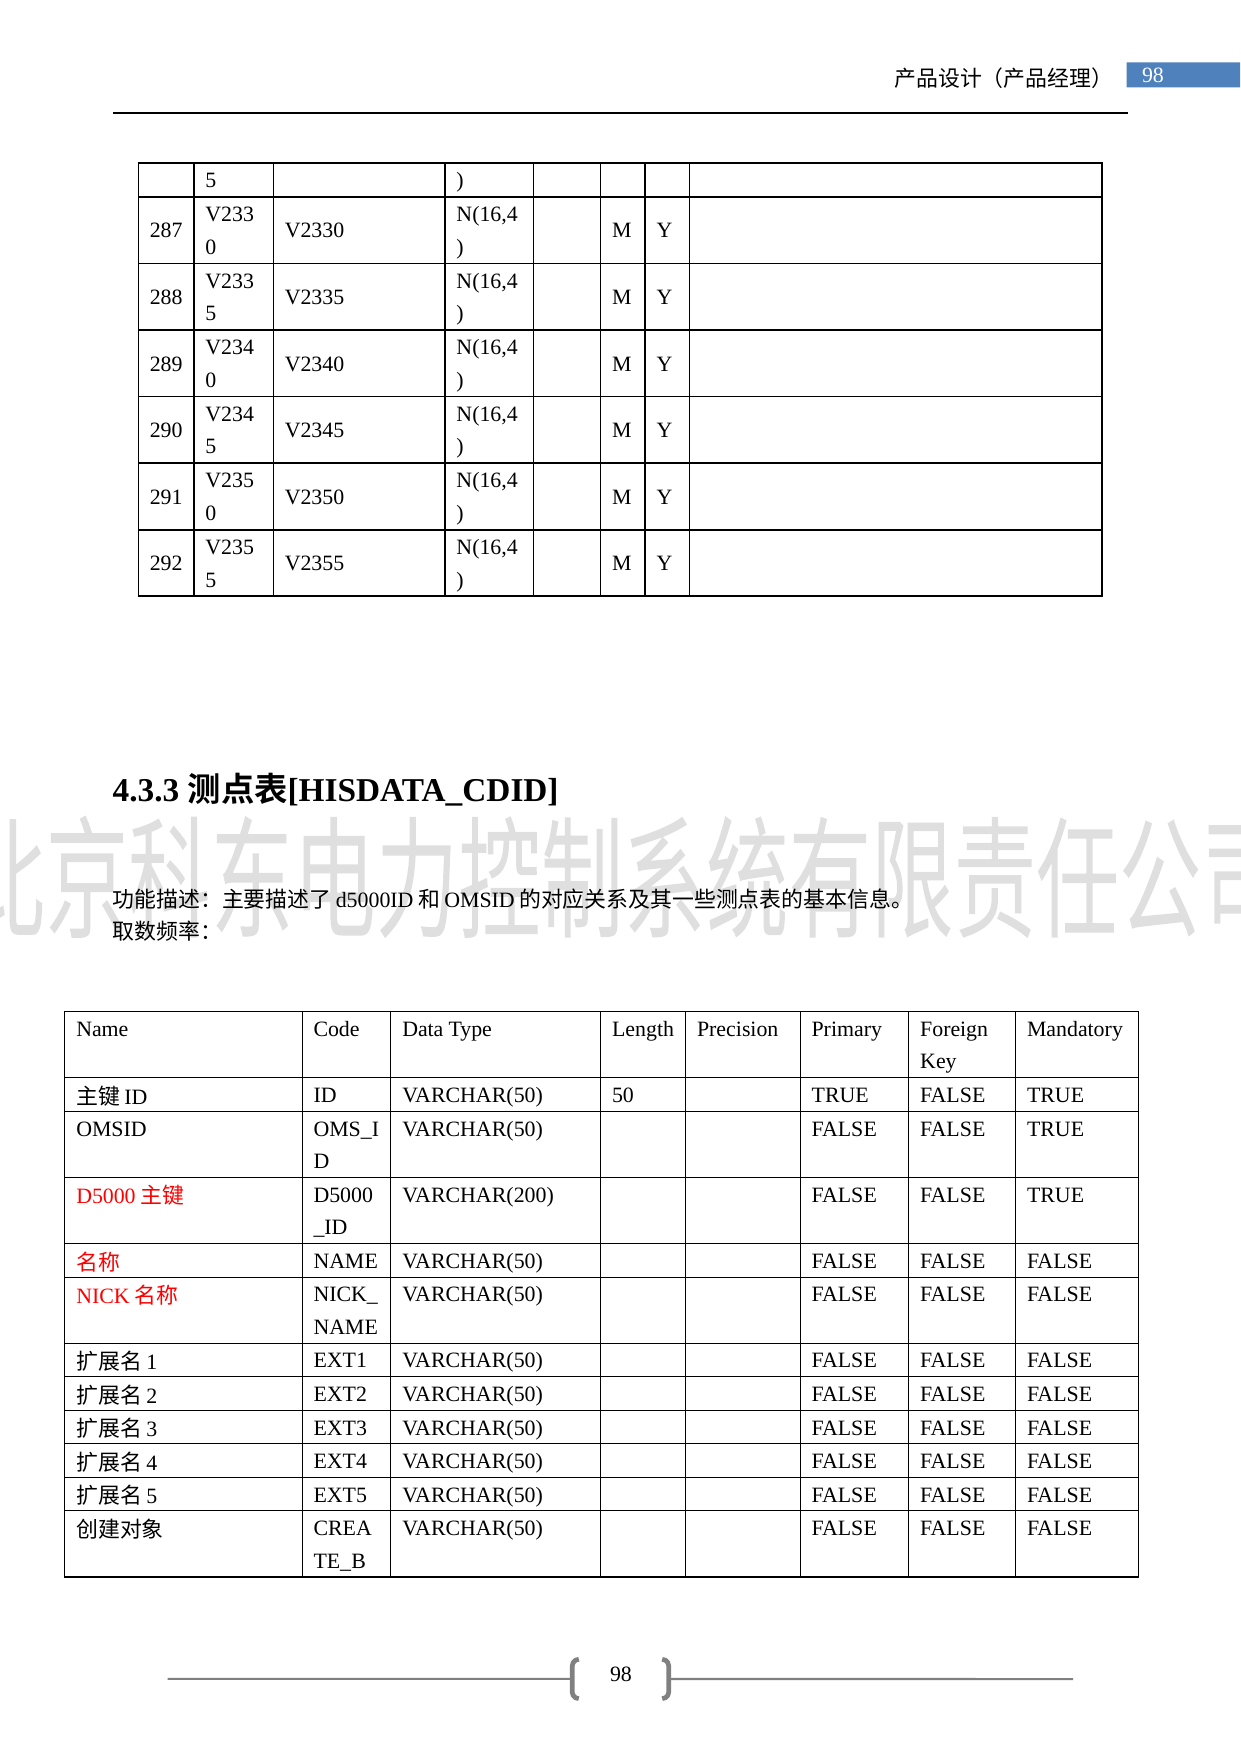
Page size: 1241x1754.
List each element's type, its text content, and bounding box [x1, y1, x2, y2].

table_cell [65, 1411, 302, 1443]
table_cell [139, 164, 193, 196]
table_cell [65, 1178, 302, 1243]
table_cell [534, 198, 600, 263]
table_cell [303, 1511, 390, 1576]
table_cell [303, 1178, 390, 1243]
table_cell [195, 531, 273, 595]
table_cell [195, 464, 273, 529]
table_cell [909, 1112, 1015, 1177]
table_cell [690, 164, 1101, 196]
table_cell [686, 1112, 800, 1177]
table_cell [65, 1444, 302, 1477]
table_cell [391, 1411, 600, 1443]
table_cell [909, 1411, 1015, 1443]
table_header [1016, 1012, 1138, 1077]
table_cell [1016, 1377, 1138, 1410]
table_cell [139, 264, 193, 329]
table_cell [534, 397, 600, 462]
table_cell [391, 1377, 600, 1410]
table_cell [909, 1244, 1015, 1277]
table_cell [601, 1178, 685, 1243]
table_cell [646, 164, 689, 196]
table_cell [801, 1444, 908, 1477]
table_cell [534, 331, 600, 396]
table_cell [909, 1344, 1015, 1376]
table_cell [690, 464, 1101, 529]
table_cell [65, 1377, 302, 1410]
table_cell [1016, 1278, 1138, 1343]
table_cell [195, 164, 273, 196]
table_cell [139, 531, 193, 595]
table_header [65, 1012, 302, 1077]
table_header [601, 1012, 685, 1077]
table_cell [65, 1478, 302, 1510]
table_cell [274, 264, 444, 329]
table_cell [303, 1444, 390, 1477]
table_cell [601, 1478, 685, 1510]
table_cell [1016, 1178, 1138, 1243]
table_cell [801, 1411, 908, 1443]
text 功能描述：主要描述了d5000ID和OMSID的对应关系及其一些测点表的基本信息。 [112, 881, 1128, 914]
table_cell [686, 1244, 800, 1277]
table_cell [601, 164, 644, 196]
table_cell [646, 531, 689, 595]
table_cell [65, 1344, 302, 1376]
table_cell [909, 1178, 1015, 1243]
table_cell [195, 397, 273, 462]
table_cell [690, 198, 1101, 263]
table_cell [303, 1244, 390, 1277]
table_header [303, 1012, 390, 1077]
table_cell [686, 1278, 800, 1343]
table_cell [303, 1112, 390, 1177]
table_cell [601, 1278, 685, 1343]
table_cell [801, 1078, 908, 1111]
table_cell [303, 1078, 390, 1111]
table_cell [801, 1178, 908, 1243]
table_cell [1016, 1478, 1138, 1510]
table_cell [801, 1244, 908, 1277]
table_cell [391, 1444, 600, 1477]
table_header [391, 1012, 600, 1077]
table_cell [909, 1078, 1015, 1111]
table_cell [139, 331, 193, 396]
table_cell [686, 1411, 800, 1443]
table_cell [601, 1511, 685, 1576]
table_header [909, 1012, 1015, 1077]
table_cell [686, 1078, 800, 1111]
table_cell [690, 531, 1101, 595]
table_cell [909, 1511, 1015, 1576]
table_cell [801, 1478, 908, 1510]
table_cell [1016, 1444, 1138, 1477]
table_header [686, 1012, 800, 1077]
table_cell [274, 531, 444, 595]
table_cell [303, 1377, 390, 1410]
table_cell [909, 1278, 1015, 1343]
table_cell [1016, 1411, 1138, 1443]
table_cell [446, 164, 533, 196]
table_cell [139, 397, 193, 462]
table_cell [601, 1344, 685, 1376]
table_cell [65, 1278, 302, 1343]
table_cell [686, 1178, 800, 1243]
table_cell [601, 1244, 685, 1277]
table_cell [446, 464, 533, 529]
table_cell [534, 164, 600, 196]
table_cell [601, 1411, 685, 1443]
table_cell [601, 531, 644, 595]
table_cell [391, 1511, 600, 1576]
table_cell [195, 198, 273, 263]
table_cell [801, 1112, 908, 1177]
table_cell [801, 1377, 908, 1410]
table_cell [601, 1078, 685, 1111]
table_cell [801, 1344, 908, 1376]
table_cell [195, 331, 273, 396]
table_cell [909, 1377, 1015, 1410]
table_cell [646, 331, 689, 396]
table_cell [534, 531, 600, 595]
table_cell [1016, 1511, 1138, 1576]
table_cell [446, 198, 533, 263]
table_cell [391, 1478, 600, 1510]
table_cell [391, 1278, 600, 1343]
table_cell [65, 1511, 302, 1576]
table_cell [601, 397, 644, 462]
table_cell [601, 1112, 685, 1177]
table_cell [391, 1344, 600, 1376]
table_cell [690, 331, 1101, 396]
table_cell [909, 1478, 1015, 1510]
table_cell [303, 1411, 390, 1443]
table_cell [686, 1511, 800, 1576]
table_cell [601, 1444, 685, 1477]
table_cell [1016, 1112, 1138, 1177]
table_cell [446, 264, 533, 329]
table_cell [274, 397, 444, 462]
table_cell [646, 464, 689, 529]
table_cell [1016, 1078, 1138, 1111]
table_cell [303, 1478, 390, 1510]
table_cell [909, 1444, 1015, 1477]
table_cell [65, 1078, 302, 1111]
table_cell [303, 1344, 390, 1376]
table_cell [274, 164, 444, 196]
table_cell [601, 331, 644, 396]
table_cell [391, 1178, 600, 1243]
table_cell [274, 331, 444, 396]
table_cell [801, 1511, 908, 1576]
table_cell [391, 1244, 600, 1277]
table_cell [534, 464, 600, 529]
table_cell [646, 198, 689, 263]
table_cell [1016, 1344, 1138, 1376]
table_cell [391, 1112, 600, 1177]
subtitle 测点表[HISDATA_CDID] [112, 754, 1128, 819]
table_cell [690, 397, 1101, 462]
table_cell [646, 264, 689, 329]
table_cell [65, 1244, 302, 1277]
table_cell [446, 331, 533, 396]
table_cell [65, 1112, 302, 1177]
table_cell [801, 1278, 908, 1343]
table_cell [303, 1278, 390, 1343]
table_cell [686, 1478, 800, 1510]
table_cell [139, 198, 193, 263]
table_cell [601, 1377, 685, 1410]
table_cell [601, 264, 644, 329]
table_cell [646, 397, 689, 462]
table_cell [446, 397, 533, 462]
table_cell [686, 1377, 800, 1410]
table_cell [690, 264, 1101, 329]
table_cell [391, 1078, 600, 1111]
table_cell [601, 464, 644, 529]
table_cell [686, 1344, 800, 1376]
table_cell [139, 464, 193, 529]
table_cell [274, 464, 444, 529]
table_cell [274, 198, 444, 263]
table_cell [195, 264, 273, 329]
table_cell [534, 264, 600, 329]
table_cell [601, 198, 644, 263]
text 取数频率： [112, 914, 1128, 946]
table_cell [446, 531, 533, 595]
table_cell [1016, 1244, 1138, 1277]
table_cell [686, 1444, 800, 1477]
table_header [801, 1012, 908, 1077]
